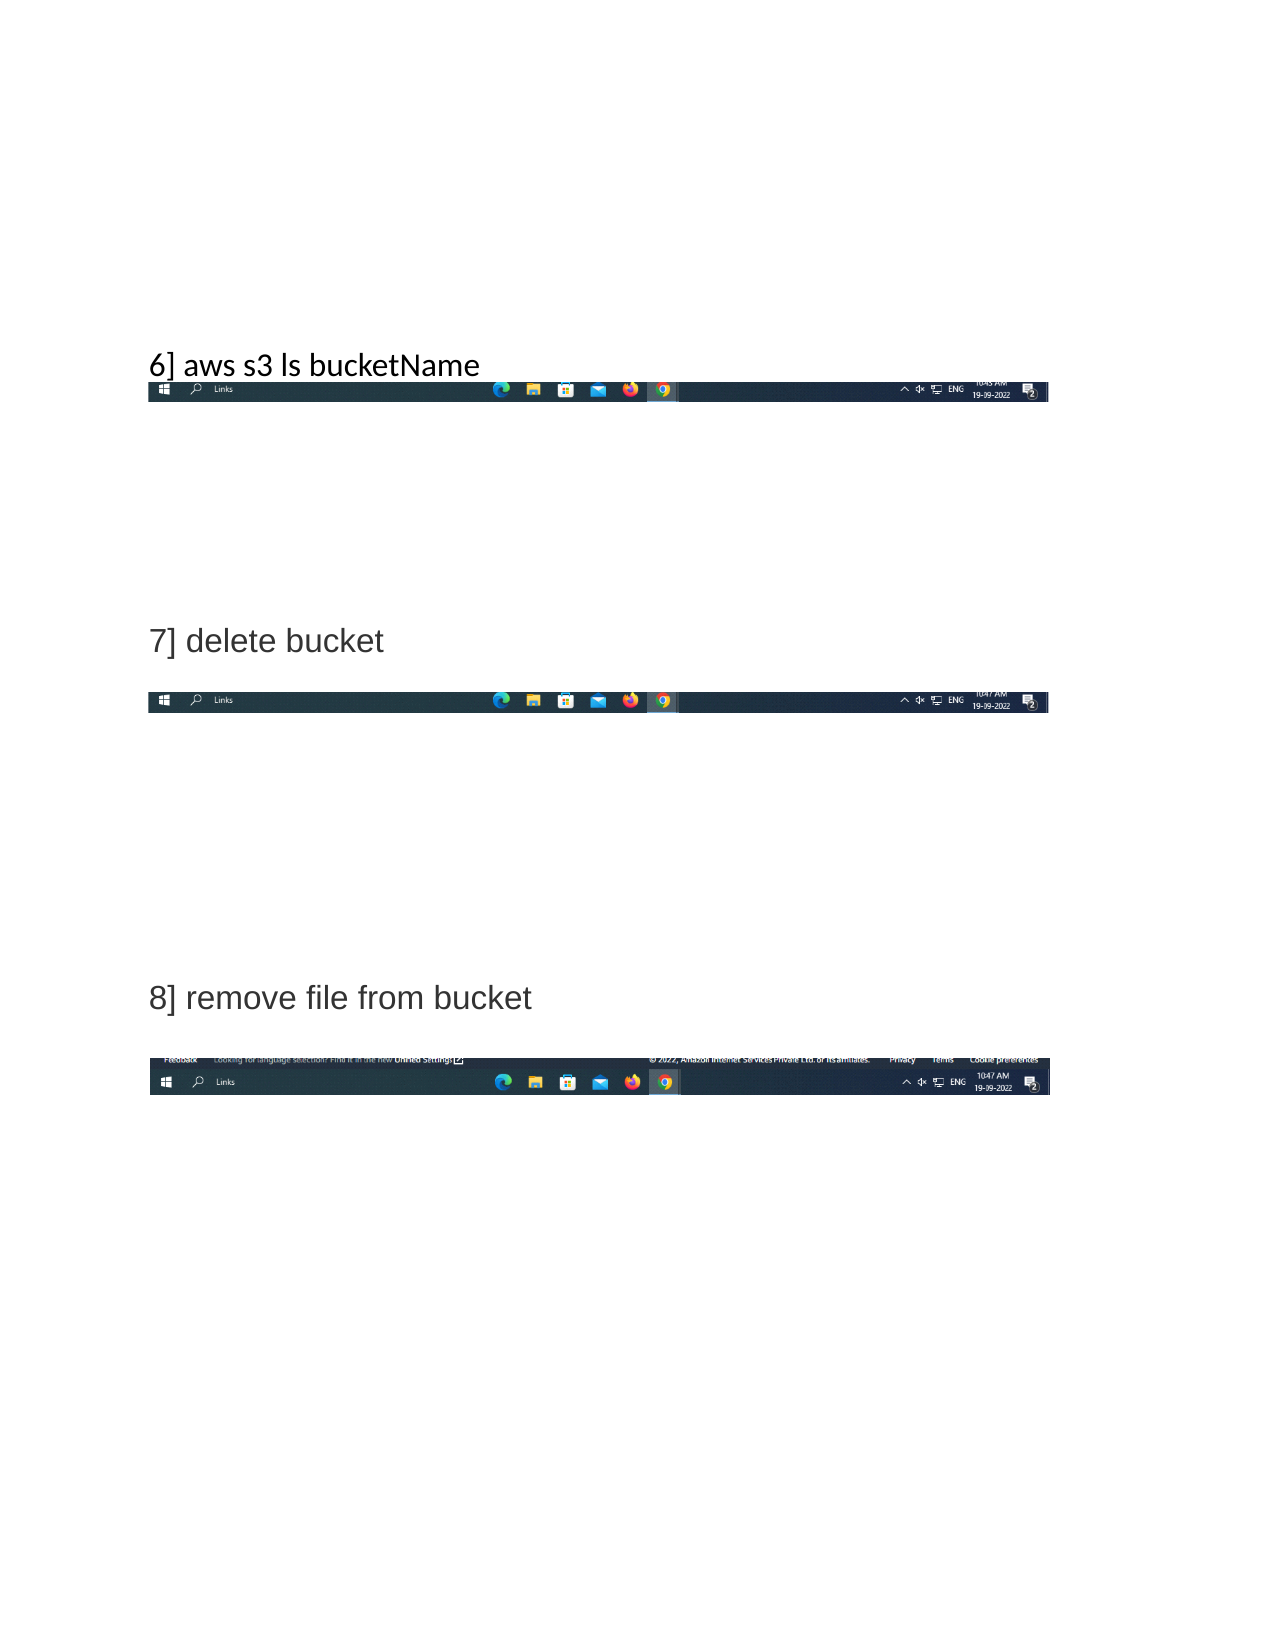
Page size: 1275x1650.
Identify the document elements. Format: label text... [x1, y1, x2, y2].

text 8] remove file from bucket [174, 987, 1125, 1014]
text 7] delete bucket [174, 631, 1125, 658]
text 6] aws s3 ls bucketName [148, 355, 1125, 382]
